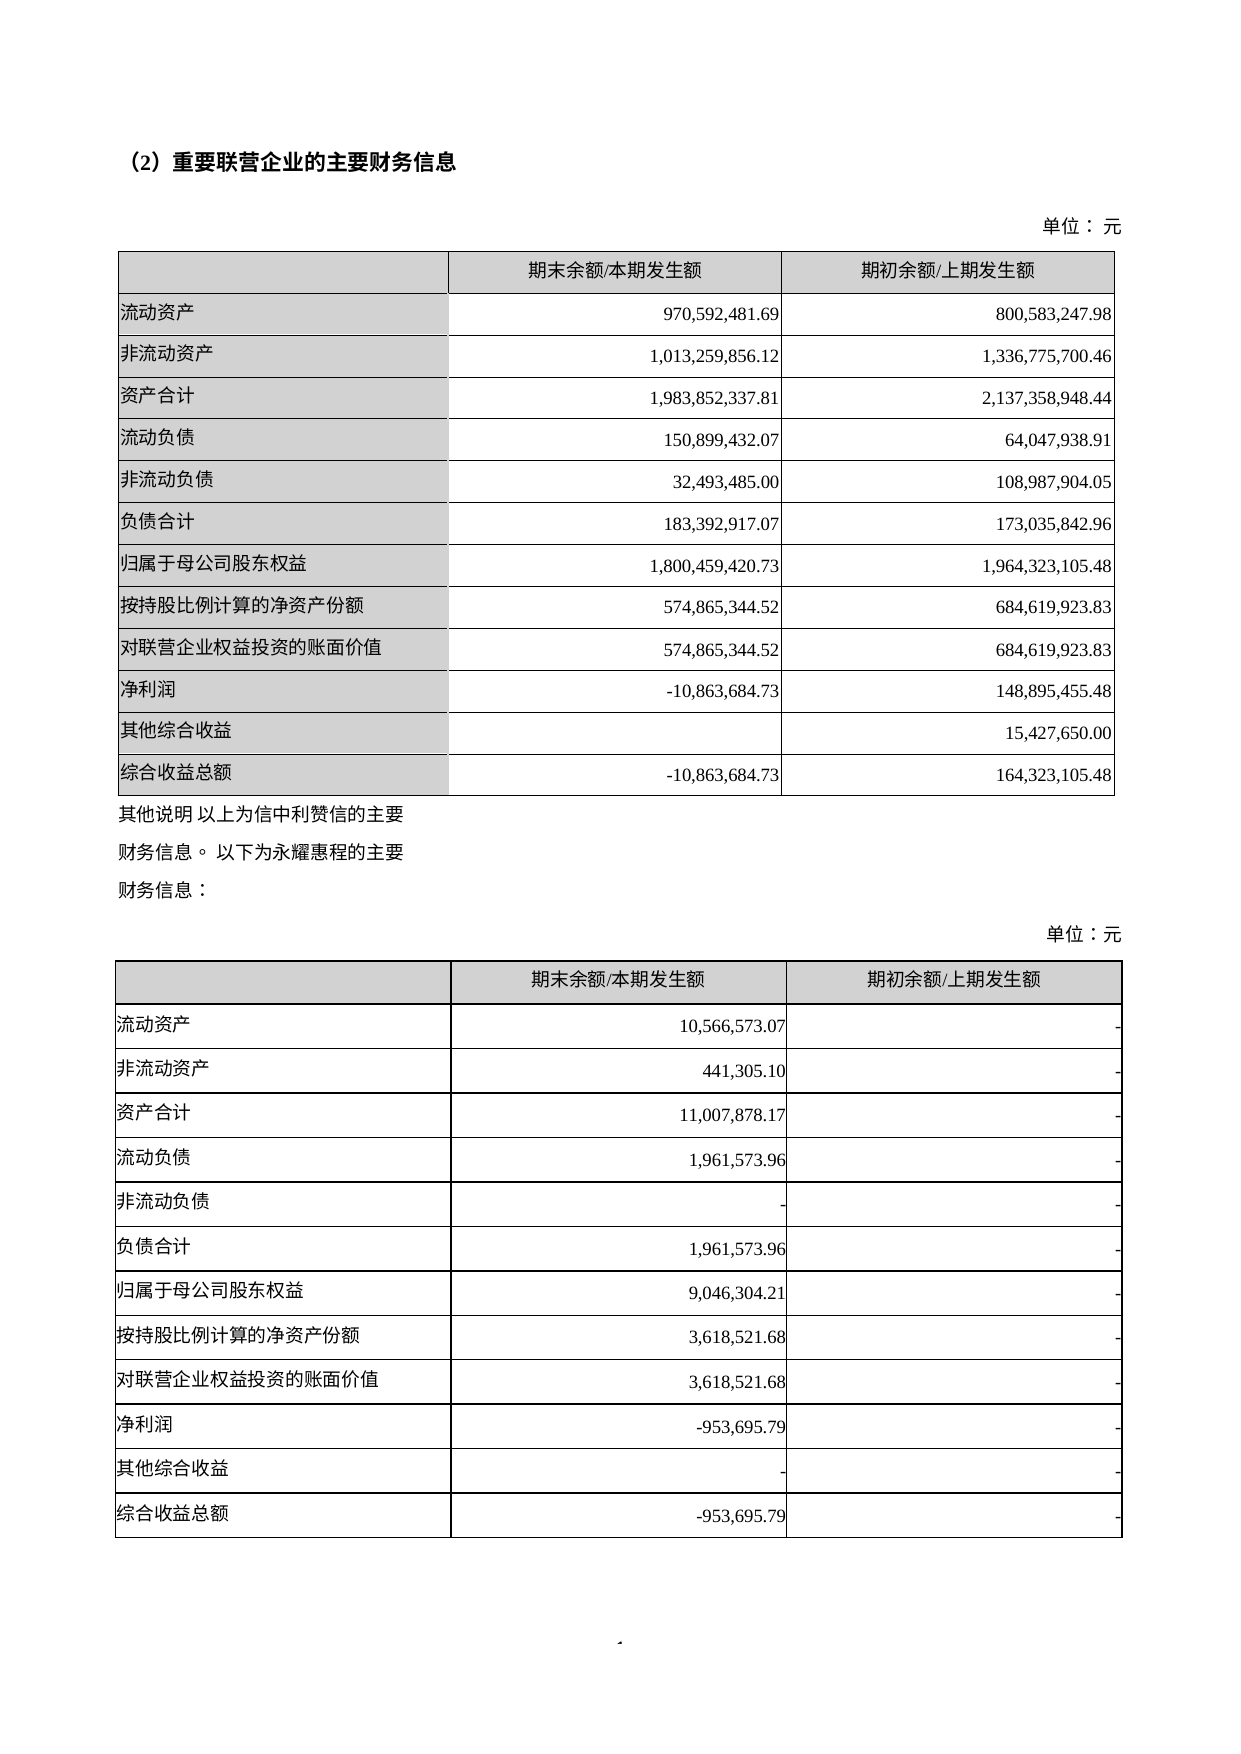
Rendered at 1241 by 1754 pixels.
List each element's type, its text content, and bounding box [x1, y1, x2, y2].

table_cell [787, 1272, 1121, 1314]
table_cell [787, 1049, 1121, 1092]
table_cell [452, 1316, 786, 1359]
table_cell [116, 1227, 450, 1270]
text 单位：元 [1047, 921, 1138, 947]
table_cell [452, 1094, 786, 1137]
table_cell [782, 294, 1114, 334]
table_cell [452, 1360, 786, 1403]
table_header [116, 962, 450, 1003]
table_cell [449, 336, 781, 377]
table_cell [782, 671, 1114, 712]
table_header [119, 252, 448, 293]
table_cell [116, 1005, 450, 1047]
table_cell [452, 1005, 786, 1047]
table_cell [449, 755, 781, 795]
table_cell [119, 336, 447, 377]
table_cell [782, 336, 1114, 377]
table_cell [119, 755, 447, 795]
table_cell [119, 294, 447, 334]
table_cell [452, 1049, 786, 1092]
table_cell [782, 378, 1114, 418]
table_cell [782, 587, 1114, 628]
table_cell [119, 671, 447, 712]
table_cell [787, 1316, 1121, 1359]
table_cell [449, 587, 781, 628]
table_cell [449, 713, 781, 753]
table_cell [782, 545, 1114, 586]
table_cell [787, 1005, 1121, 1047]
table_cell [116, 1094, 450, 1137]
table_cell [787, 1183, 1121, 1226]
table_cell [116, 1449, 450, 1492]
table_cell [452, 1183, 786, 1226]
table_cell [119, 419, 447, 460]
subtitle （2）重要联营企业的主要财务信息 [118, 147, 1122, 177]
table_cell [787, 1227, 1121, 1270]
text 其他说明 以上为信中利赞信的主要财务信息。 以下为永耀惠程的主要财务信息： [118, 802, 420, 902]
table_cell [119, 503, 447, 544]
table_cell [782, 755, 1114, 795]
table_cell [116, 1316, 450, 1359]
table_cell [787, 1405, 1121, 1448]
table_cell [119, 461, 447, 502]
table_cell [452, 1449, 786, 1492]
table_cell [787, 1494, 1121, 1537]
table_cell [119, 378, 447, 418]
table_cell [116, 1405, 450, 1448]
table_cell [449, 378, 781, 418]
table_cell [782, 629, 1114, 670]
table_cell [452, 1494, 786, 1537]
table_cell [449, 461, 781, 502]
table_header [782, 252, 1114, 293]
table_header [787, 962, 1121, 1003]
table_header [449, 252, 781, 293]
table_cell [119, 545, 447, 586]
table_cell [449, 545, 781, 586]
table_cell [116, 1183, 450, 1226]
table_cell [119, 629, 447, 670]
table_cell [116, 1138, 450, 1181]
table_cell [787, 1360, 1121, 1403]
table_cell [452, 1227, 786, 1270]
text 单位： 元 [102, 214, 1122, 239]
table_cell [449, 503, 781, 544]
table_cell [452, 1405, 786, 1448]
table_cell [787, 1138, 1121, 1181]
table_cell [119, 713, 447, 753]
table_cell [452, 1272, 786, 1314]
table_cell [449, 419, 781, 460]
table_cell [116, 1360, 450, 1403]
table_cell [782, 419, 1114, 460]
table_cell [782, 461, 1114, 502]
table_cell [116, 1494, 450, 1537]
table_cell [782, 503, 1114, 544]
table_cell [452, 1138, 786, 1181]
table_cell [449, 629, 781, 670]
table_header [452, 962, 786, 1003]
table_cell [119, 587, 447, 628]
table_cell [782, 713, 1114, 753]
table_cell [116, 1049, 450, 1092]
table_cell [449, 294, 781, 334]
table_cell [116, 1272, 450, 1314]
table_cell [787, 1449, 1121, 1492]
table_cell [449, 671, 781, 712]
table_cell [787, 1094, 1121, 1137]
